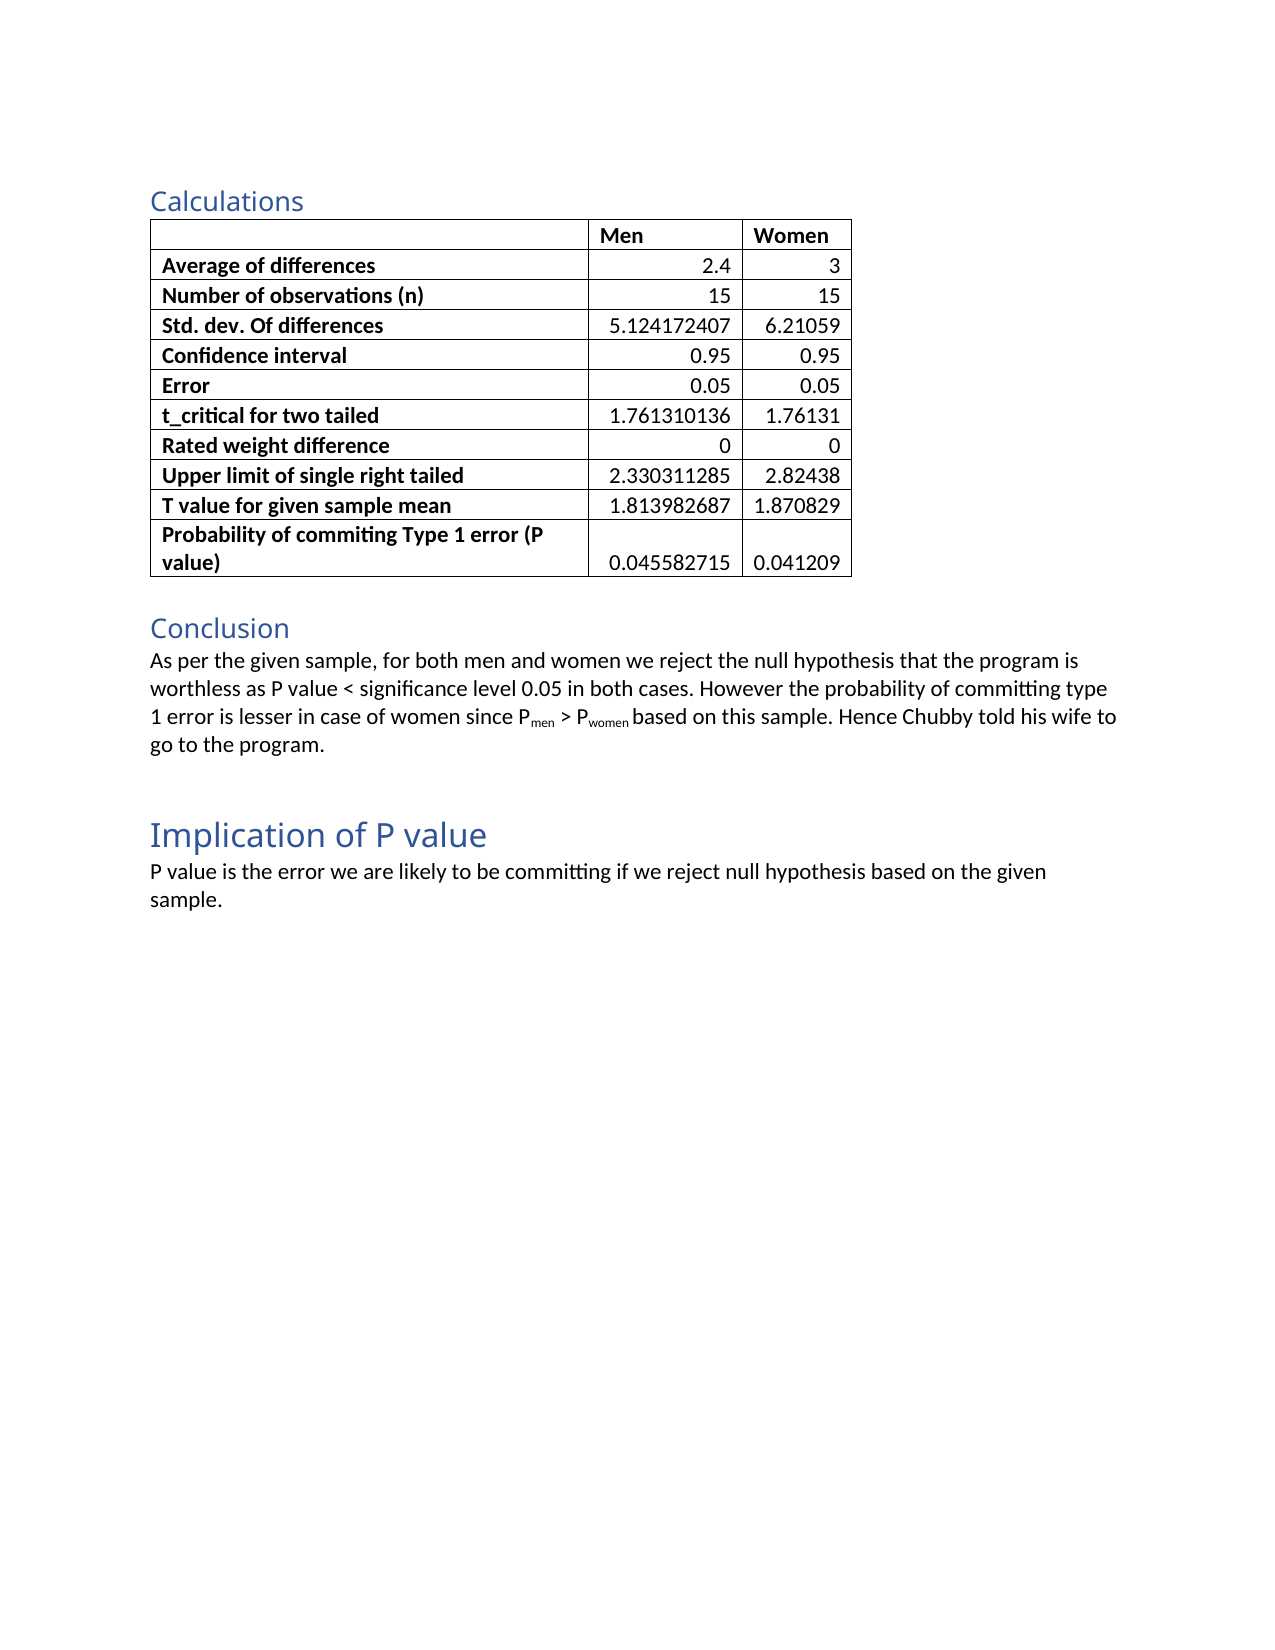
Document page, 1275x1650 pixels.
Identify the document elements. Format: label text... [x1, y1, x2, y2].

table_cell 1.76131 [743, 400, 851, 429]
table_cell Number of observations (n) [151, 280, 588, 309]
table_header Women [743, 220, 851, 249]
table_cell 6.21059 [743, 310, 851, 339]
table_cell Average of differences [151, 250, 588, 279]
table_cell 1.761310136 [589, 400, 742, 429]
table_cell Std. dev. Of differences [151, 310, 588, 339]
table_cell Rated weight difference [151, 430, 588, 459]
table_cell 0.041209 [743, 520, 851, 576]
table_cell 0.95 [743, 340, 851, 369]
table_cell Confidence interval [151, 340, 588, 369]
table_cell 0 [589, 430, 742, 459]
table_cell 2.330311285 [589, 460, 742, 489]
table_cell 2.82438 [743, 460, 851, 489]
table_cell 1.813982687 [589, 490, 742, 519]
table_cell t_critical for two tailed [151, 400, 588, 429]
text P value is the error we are likely to be committing if we reject null hypothesis based on the given sample. [150, 857, 1125, 913]
table_cell T value for given sample mean [151, 490, 588, 519]
table_cell 1.870829 [743, 490, 851, 519]
table_cell 0.05 [589, 370, 742, 399]
table_cell 15 [743, 280, 851, 309]
table_cell 15 [589, 280, 742, 309]
table_cell 3 [743, 250, 851, 279]
table_cell 0.045582715 [589, 520, 742, 576]
subtitle Implication of P value [150, 811, 1125, 857]
text As per the given sample, for both men and women we reject the null hypothesis that the program is worthless as P value < significance level 0.05 in both cases. However the probability of committing type 1 error is lesser in case of women since Pmen > Pwomen based on this sample. Hence Chubby told his wife to go to the program. [150, 646, 1125, 758]
table_header Men [589, 220, 742, 249]
table_cell 5.124172407 [589, 310, 742, 339]
table_header [151, 220, 588, 249]
table_cell 2.4 [589, 250, 742, 279]
table_cell Probability of commiting Type 1 error (P value) [151, 520, 588, 576]
table_cell 0.05 [743, 370, 851, 399]
table_cell Upper limit of single right tailed [151, 460, 588, 489]
table_cell Error [151, 370, 588, 399]
subtitle Conclusion [150, 609, 1125, 646]
subtitle Calculations [150, 182, 1125, 219]
table_cell 0.95 [589, 340, 742, 369]
table_cell 0 [743, 430, 851, 459]
